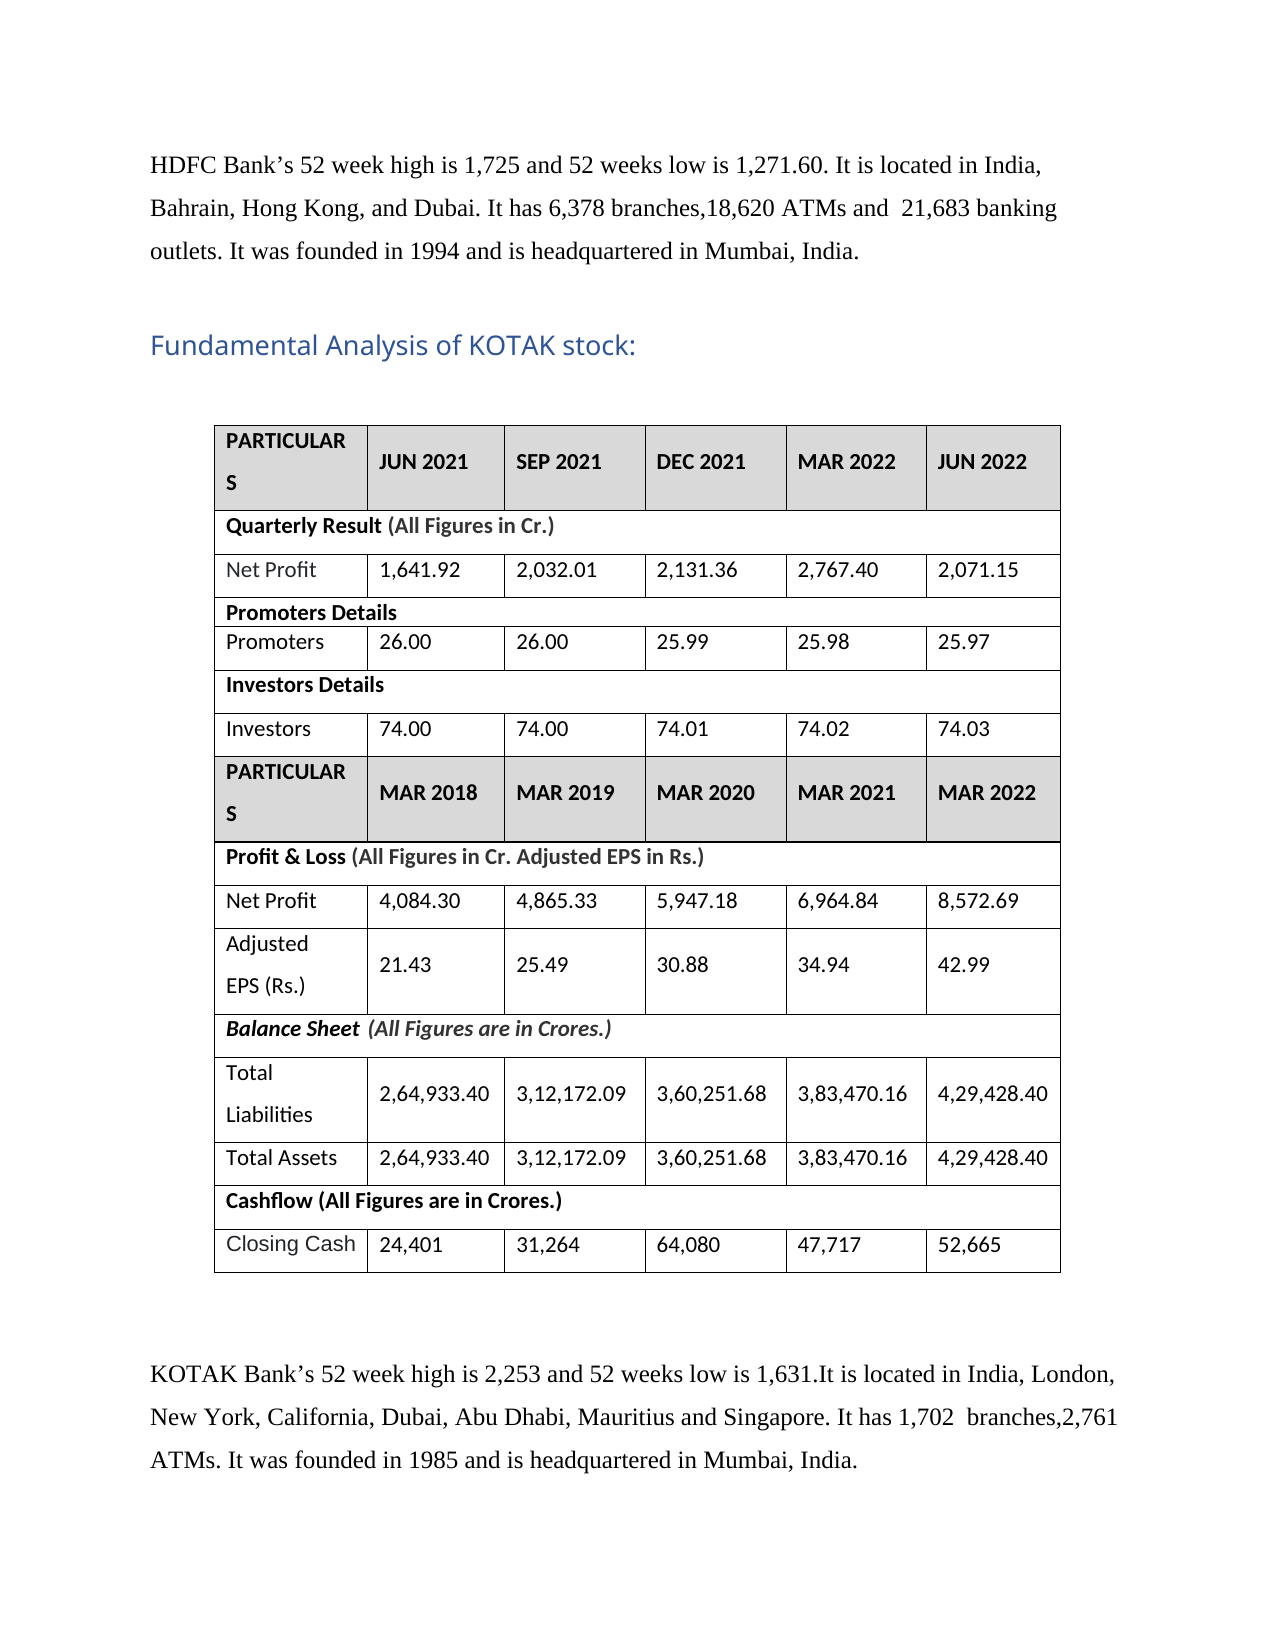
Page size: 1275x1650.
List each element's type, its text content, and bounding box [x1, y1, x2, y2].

table_cell 25.98 [787, 627, 926, 669]
table_cell MAR 2019 [505, 757, 645, 841]
table_cell Net Profit [215, 555, 367, 597]
subtitle Fundamental Analysis of KOTAK stock: [150, 327, 1125, 363]
table_cell 6,964.84 [787, 886, 926, 928]
table_header SEP 2021 [505, 426, 645, 510]
table_header JUN 2021 [368, 426, 504, 510]
table_cell 52,665 [927, 1230, 1060, 1272]
table_cell MAR 2018 [368, 757, 504, 841]
table_cell 24,401 [368, 1230, 504, 1272]
table_cell PARTICULARS [215, 757, 367, 841]
table_header MAR 2022 [787, 426, 926, 510]
table_cell 4,29,428.40 [927, 1058, 1060, 1142]
table_cell MAR 2021 [787, 757, 926, 841]
table_cell 3,12,172.09 [505, 1143, 645, 1185]
table_cell 74.02 [787, 714, 926, 756]
table_cell Quarterly Result (All Figures in Cr.) [215, 511, 1060, 554]
table_cell 26.00 [368, 627, 504, 669]
table_cell 25.99 [646, 627, 786, 669]
table_cell 3,60,251.68 [646, 1143, 786, 1185]
table_cell MAR 2022 [927, 757, 1060, 841]
table_cell 2,767.40 [787, 555, 926, 597]
table_cell 74.00 [505, 714, 645, 756]
table_cell 5,947.18 [646, 886, 786, 928]
table_cell Profit & Loss (All Figures in Cr. Adjusted EPS in Rs.) [215, 843, 1060, 885]
table_cell Promoters Details [215, 598, 1060, 626]
table_cell 31,264 [505, 1230, 645, 1272]
table_cell Closing Cash [215, 1230, 367, 1272]
table_cell 3,83,470.16 [787, 1143, 926, 1185]
table_cell 2,64,933.40 [368, 1143, 504, 1185]
table_cell 2,071.15 [927, 555, 1060, 597]
table_cell Investors Details [215, 671, 1060, 713]
table_cell 2,131.36 [646, 555, 786, 597]
table_cell 25.49 [505, 929, 645, 1013]
table_header DEC 2021 [646, 426, 786, 510]
table_cell 1,641.92 [368, 555, 504, 597]
table_cell 3,83,470.16 [787, 1058, 926, 1142]
table_cell 4,29,428.40 [927, 1143, 1060, 1185]
table_cell 4,084.30 [368, 886, 504, 928]
table_cell 25.97 [927, 627, 1060, 669]
table_cell MAR 2020 [646, 757, 786, 841]
table_cell 21.43 [368, 929, 504, 1013]
table_cell Net Profit [215, 886, 367, 928]
table_cell Promoters [215, 627, 367, 669]
table_cell 8,572.69 [927, 886, 1060, 928]
table_cell 3,60,251.68 [646, 1058, 786, 1142]
table_cell Cashflow (All Figures are in Crores.) [215, 1186, 1060, 1229]
table_cell Total Assets [215, 1143, 367, 1185]
table_cell 74.01 [646, 714, 786, 756]
table_cell 34.94 [787, 929, 926, 1013]
table_cell 30.88 [646, 929, 786, 1013]
table_cell 26.00 [505, 627, 645, 669]
table_cell 47,717 [787, 1230, 926, 1272]
table_cell 2,64,933.40 [368, 1058, 504, 1142]
table_cell 3,12,172.09 [505, 1058, 645, 1142]
table_cell 4,865.33 [505, 886, 645, 928]
table_header JUN 2022 [927, 426, 1060, 510]
table_cell 74.03 [927, 714, 1060, 756]
table_cell 64,080 [646, 1230, 786, 1272]
table_cell 42.99 [927, 929, 1060, 1013]
table_header PARTICULARS [215, 426, 367, 510]
table_cell Investors [215, 714, 367, 756]
text KOTAK Bank’s 52 week high is 2,253 and 52 weeks low is 1,631.It is located in India, London, New York, California, Dubai, Abu Dhabi, Mauritius and Singapore. It has 1,702 branches,2,761 ATMs. It was founded in 1985 and is headquartered in Mumbai, India. [150, 1359, 1125, 1474]
table_cell Total Liabilities [215, 1058, 367, 1142]
table_cell Adjusted EPS (Rs.) [215, 929, 367, 1013]
text HDFC Bank’s 52 week high is 1,725 and 52 weeks low is 1,271.60. It is located in India, Bahrain, Hong Kong, and Dubai. It has 6,378 branches,18,620 ATMs and 21,683 banking outlets. It was founded in 1994 and is headquartered in Mumbai, India. [150, 150, 1125, 265]
table_cell 74.00 [368, 714, 504, 756]
table_cell 2,032.01 [505, 555, 645, 597]
table_cell Balance Sheet (All Figures are in Crores.) [215, 1015, 1060, 1057]
